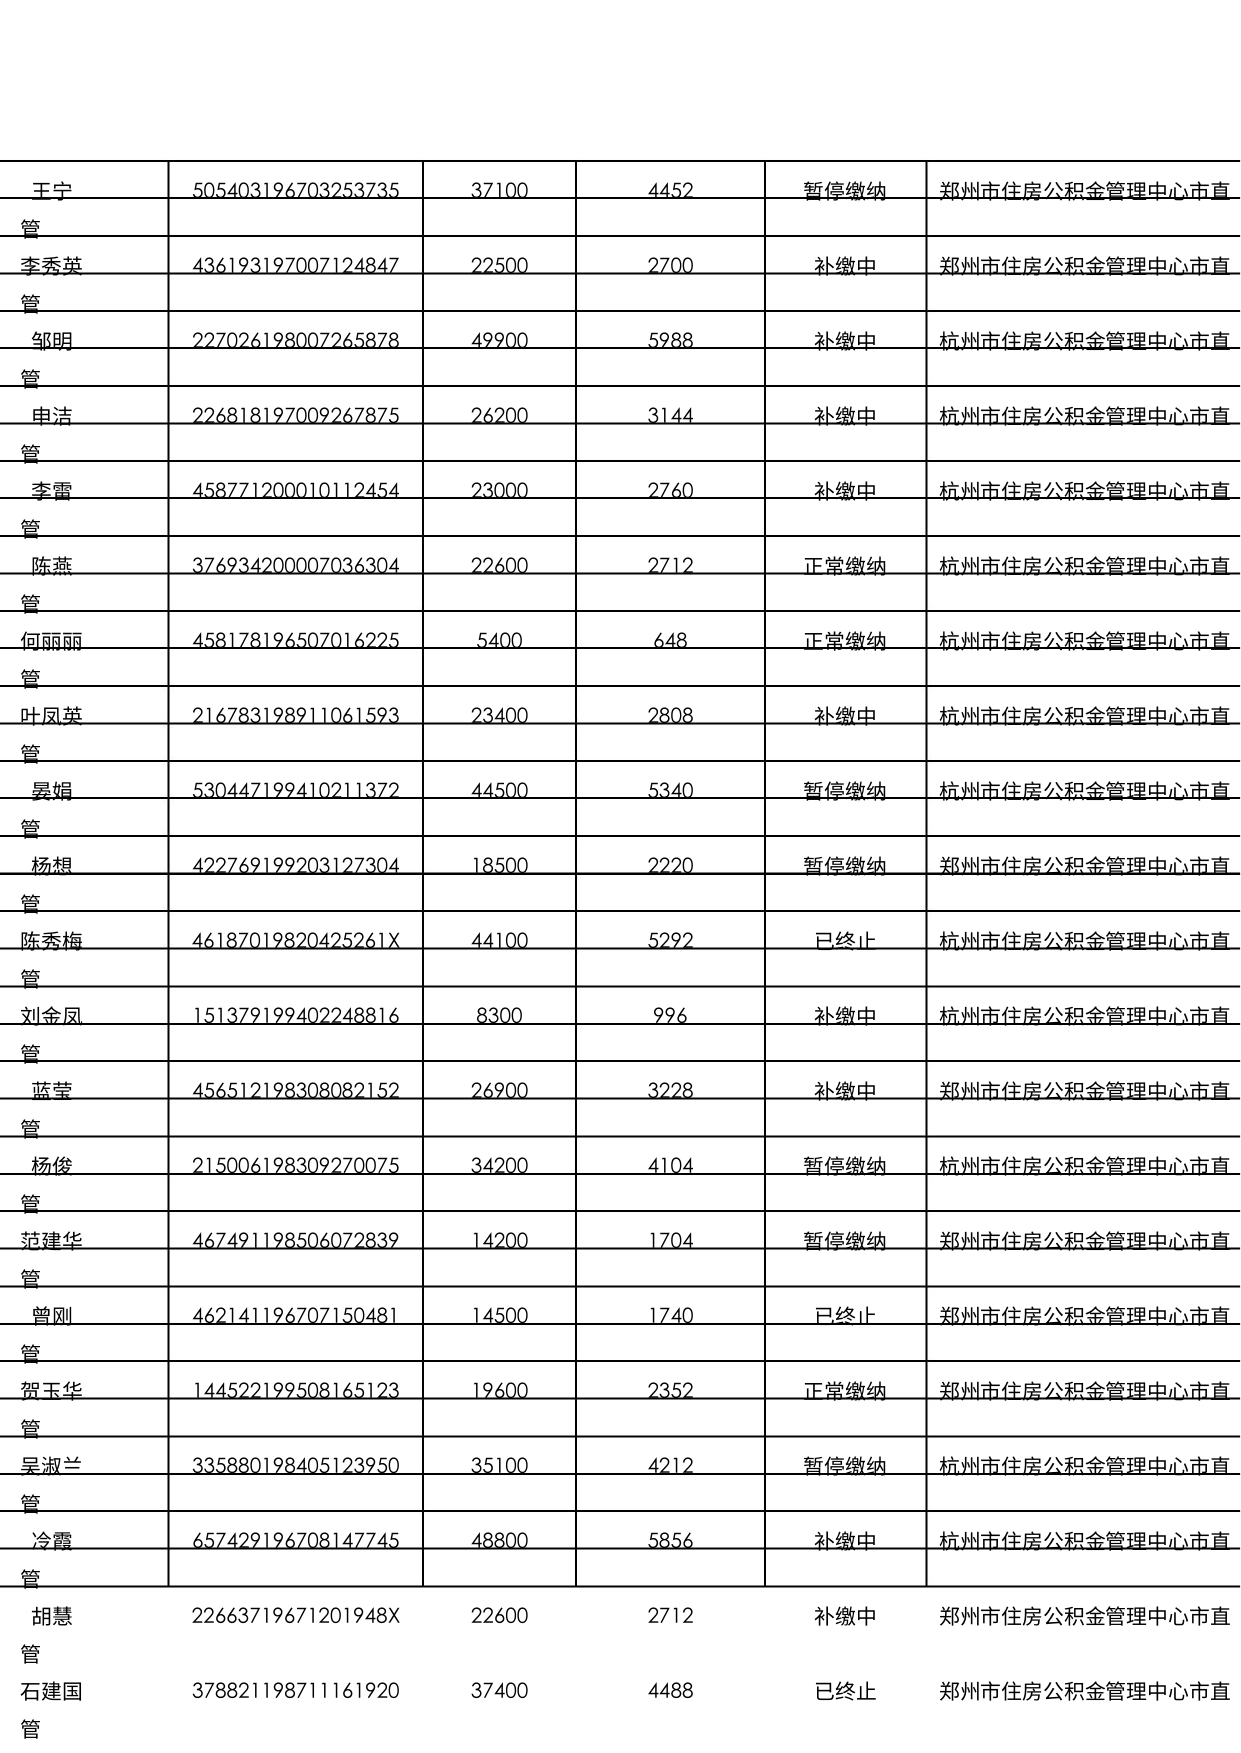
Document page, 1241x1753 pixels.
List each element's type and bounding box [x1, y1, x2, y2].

list [21, 170, 1240, 1745]
picture [0, 158, 1241, 1590]
